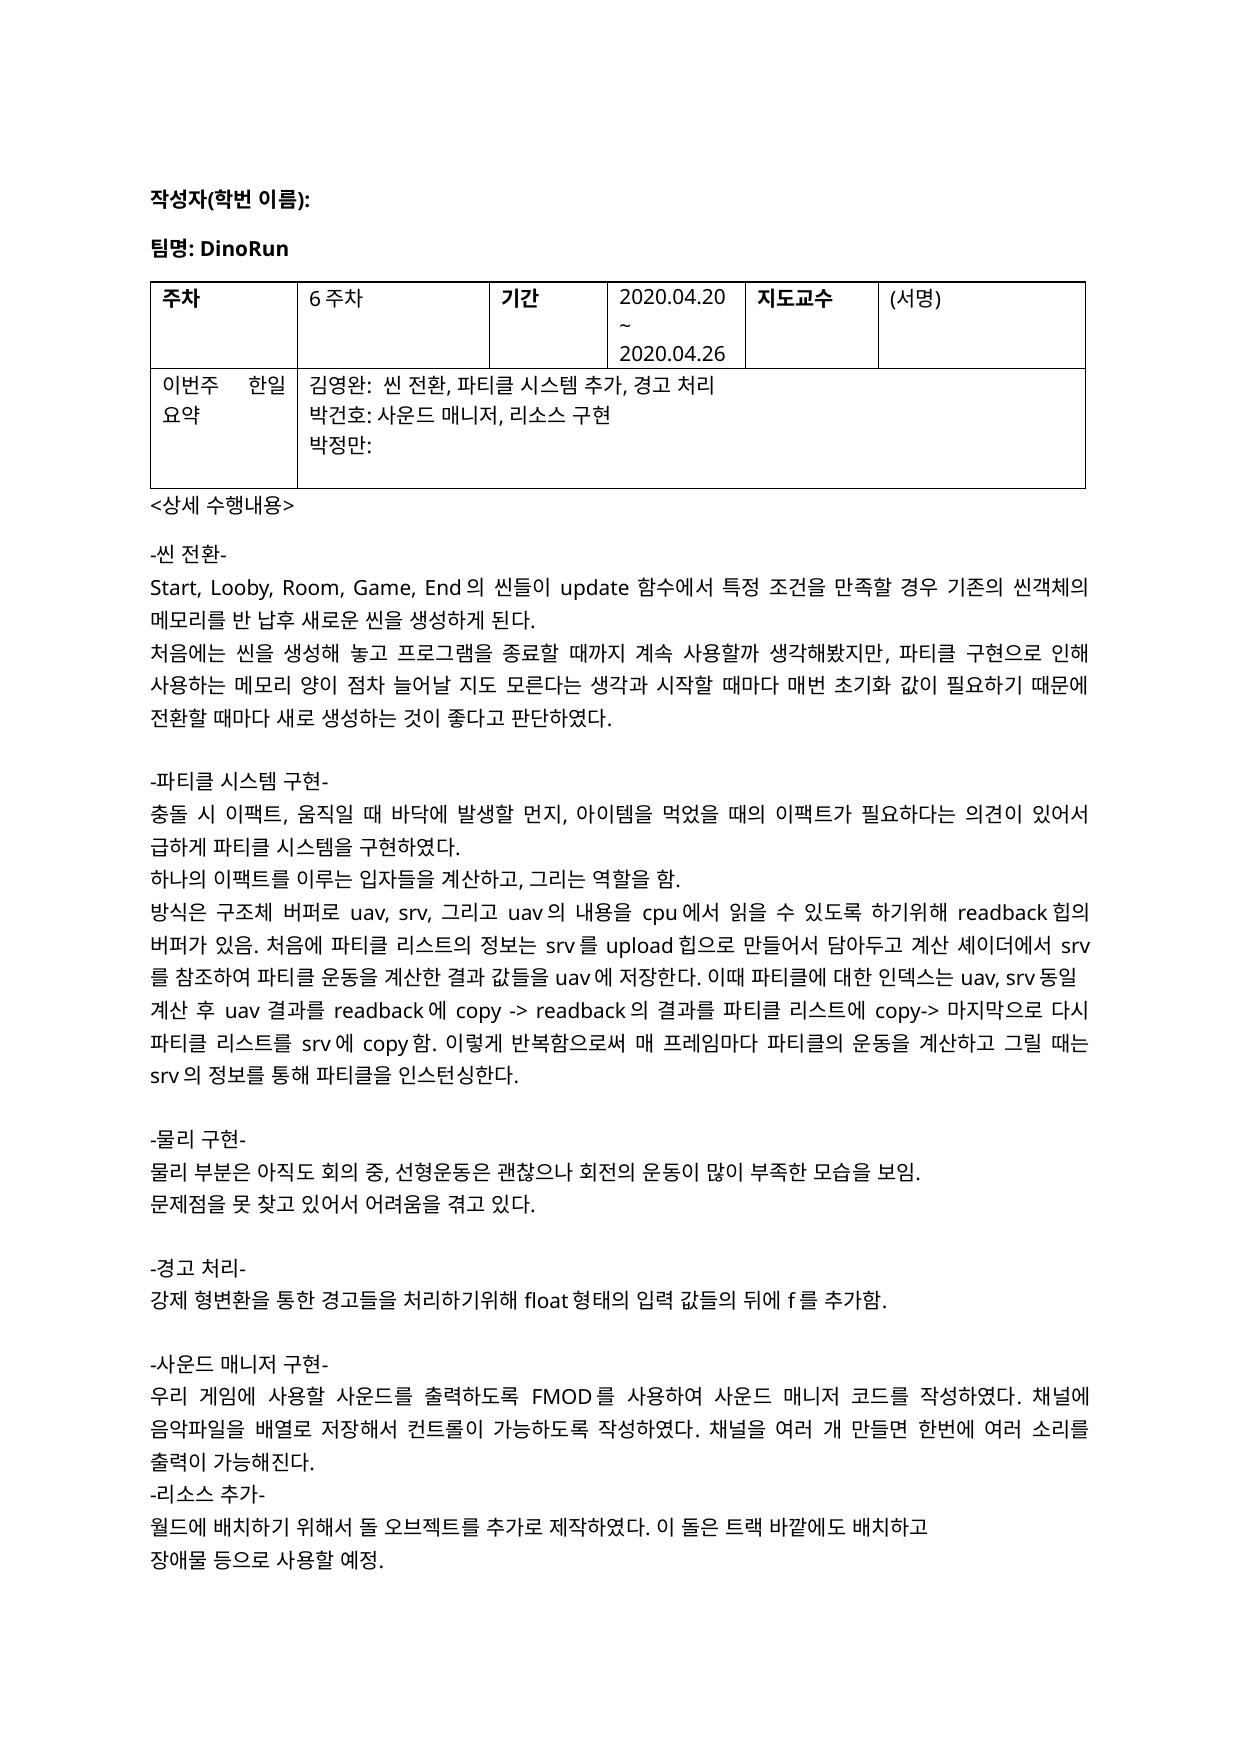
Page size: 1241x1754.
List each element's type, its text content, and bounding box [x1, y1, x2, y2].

table_header (서명) [879, 283, 1085, 368]
text 하나의 이팩트를 이루는 입자들을 계산하고, 그리는 역할을 함. [150, 863, 1090, 894]
text 처음에는 씬을 생성해 놓고 프로그램을 종료할 때까지 계속 사용할까 생각해봤지만, 파티클 구현으로 인해 사용하는 메모리 양이 점차 늘어날 지도 모른다는 생각과 시작할 때마다 매번 초기화 값이 필요하기 때문에 전환할 때마다 새로 생성하는 것이 좋다고 판단하였다. [150, 637, 1090, 732]
table_header 6주차 [298, 283, 489, 368]
table_cell 김영완: 씬 전환, 파티클 시스템 추가, 경고 처리 박건호: 사운드 매니저, 리소스 구현 박정만: [298, 369, 1085, 488]
table_header 주차 [151, 283, 297, 368]
text 우리 게임에 사용할 사운드를 출력하도록 FMOD를 사용하여 사운드 매니저 코드를 작성하였다. 채널에 음악파일을 배열로 저장해서 컨트롤이 가능하도록 작성하였다. 채널을 여러 개 만들면 한번에 여러 소리를 출력이 가능해진다. [150, 1381, 1090, 1476]
text 물리 부분은 아직도 회의 중, 선형운동은 괜찮으나 회전의 운동이 많이 부족한 모습을 보임. [150, 1156, 1090, 1186]
table_header 기간 [490, 283, 607, 368]
text -씬 전환- [150, 539, 1090, 569]
text 문제점을 못 찾고 있어서 어려움을 겪고 있다. [150, 1188, 1090, 1219]
text -리소스 추가- [150, 1479, 1090, 1509]
text Start, Looby, Room, Game, End의 씬들이 update 함수에서 특정 조건을 만족할 경우 기존의 씬객체의 메모리를 반 납후 새로운 씬을 생성하게 된다. [150, 571, 1090, 634]
text 장애물 등으로 사용할 예정. [150, 1544, 1090, 1574]
text 강제 형변환을 통한 경고들을 처리하기위해 float형태의 입력 값들의 뒤에 f를 추가함. [150, 1284, 1090, 1315]
text -경고 처리- [150, 1252, 1090, 1282]
text -물리 구현- [150, 1123, 1090, 1153]
text 월드에 배치하기 위해서 돌 오브젝트를 추가로 제작하였다. 이 돌은 트랙 바깥에도 배치하고 [150, 1511, 1090, 1542]
table_header 지도교수 [746, 283, 878, 368]
text 방식은 구조체 버퍼로 uav, srv, 그리고 uav의 내용을 cpu에서 읽을 수 있도록 하기위해 readback힙의 버퍼가 있음. 처음에 파티클 리스트의 정보는 srv를 upload힙으로 만들어서 담아두고 계산 셰이더에서 srv를 참조하여 파티클 운동을 계산한 결과 값들을 uav에 저장한다. 이때 파티클에 대한 인덱스는 uav, srv동일 [150, 896, 1090, 992]
text -파티클 시스템 구현- [150, 765, 1090, 796]
text 계산 후 uav 결과를 readback에 copy -> readback의 결과를 파티클 리스트에 copy-> 마지막으로 다시 파티클 리스트를 srv에 copy함. 이렇게 반복함으로써 매 프레임마다 파티클의 운동을 계산하고 그릴 때는 srv의 정보를 통해 파티클을 인스턴싱한다. [150, 994, 1090, 1090]
text 충돌 시 이팩트, 움직일 때 바닥에 발생할 먼지, 아이템을 먹었을 때의 이팩트가 필요하다는 의견이 있어서 급하게 파티클 시스템을 구현하였다. [150, 798, 1090, 861]
table_cell 이번주 한일 요약 [151, 369, 297, 488]
text -사운드 매니저 구현- [150, 1348, 1090, 1378]
text <상세 수행내용> [150, 489, 1090, 519]
table_header 2020.04.20~ 2020.04.26 [608, 283, 745, 368]
